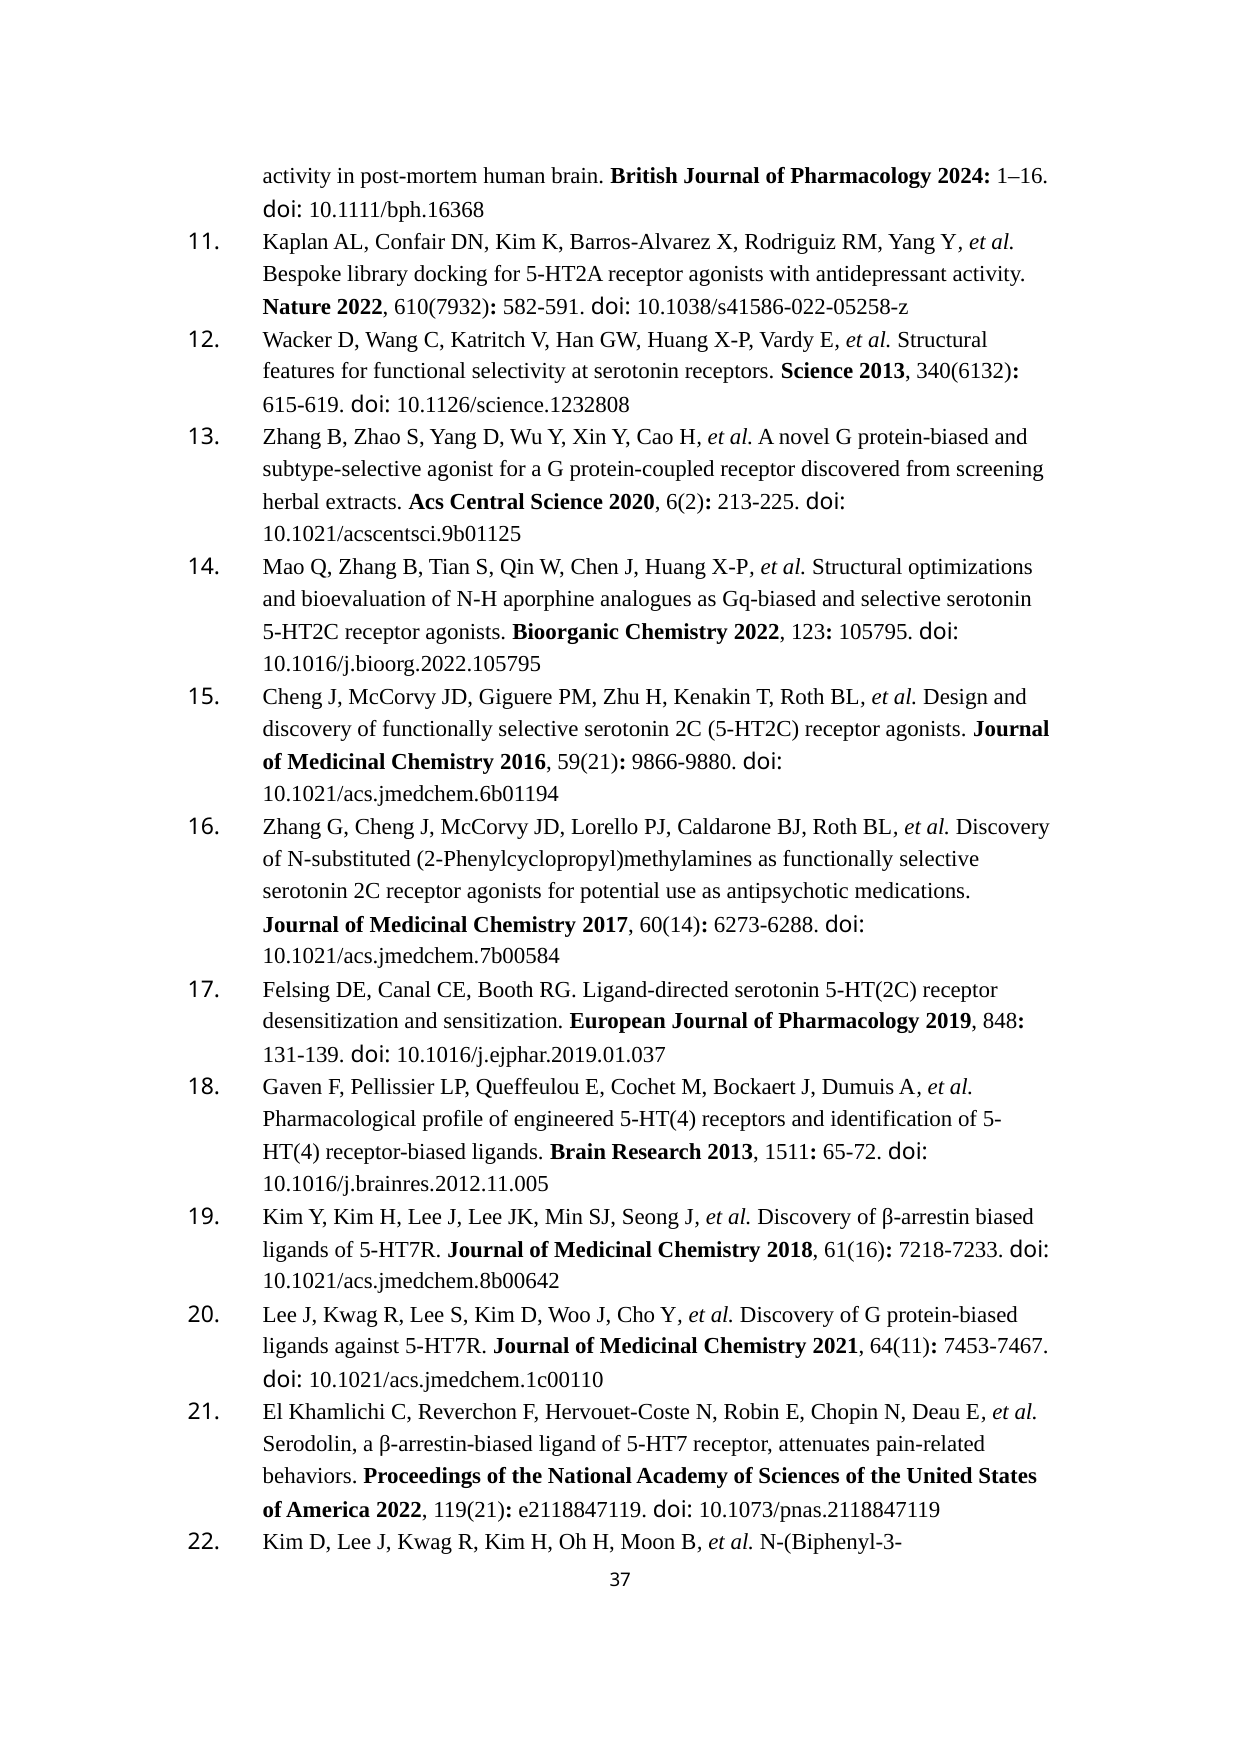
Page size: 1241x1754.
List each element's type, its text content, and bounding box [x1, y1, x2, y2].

text 16. Zhang G, Cheng J, McCorvy JD, Lorello PJ, Caldarone BJ, Roth BL, et al. Discovery of N-substituted (2-Phenylcyclopropyl)methylamines as functionally selective serotonin 2C receptor agonists for potential use as antipsychotic medications. Journal of Medicinal Chemistry 2017, 60(14): 6273-6288. doi: 10.1021/acs.jmedchem.7b00584 [187, 809, 1053, 972]
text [187, 159, 1053, 224]
text 19. Kim Y, Kim H, Lee J, Lee JK, Min SJ, Seong J, et al. Discovery of β-arrestin biased ligands of 5-HT7R. Journal of Medicinal Chemistry 2018, 61(16): 7218-7233. doi: 10.1021/acs.jmedchem.8b00642 [187, 1199, 1053, 1297]
text 17. Felsing DE, Canal CE, Booth RG. Ligand-directed serotonin 5-HT(2C) receptor desensitization and sensitization. European Journal of Pharmacology 2019, 848: 131-139. doi: 10.1016/j.ejphar.2019.01.037 [187, 972, 1053, 1069]
text 14. Mao Q, Zhang B, Tian S, Qin W, Chen J, Huang X-P, et al. Structural optimizations and bioevaluation of N-H aporphine analogues as Gq-biased and selective serotonin 5-HT2C receptor agonists. Bioorganic Chemistry 2022, 123: 105795. doi: 10.1016/j.bioorg.2022.105795 [187, 549, 1053, 679]
text 20. Lee J, Kwag R, Lee S, Kim D, Woo J, Cho Y, et al. Discovery of G protein-biased ligands against 5-HT7R. Journal of Medicinal Chemistry 2021, 64(11): 7453-7467. doi: 10.1021/acs.jmedchem.1c00110 [187, 1297, 1053, 1394]
text 12. Wacker D, Wang C, Katritch V, Han GW, Huang X-P, Vardy E, et al. Structural features for functional selectivity at serotonin receptors. Science 2013, 340(6132): 615-619. doi: 10.1126/science.1232808 [187, 322, 1053, 419]
text 13. Zhang B, Zhao S, Yang D, Wu Y, Xin Y, Cao H, et al. A novel G protein-biased and subtype-selective agonist for a G protein-coupled receptor discovered from screening herbal extracts. Acs Central Science 2020, 6(2): 213-225. doi: 10.1021/acscentsci.9b01125 [187, 419, 1053, 549]
text 18. Gaven F, Pellissier LP, Queffeulou E, Cochet M, Bockaert J, Dumuis A, et al. Pharmacological profile of engineered 5-HT(4) receptors and identification of 5-HT(4) receptor-biased ligands. Brain Research 2013, 1511: 65-72. doi: 10.1016/j.brainres.2012.11.005 [187, 1069, 1053, 1199]
text 15. Cheng J, McCorvy JD, Giguere PM, Zhu H, Kenakin T, Roth BL, et al. Design and discovery of functionally selective serotonin 2C (5-HT2C) receptor agonists. Journal of Medicinal Chemistry 2016, 59(21): 9866-9880. doi: 10.1021/acs.jmedchem.6b01194 [187, 679, 1053, 809]
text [187, 1524, 1053, 1557]
text 11. Kaplan AL, Confair DN, Kim K, Barros-Alvarez X, Rodriguiz RM, Yang Y, et al. Bespoke library docking for 5-HT2A receptor agonists with antidepressant activity. Nature 2022, 610(7932): 582-591. doi: 10.1038/s41586-022-05258-z [187, 224, 1053, 322]
text 21. El Khamlichi C, Reverchon F, Hervouet-Coste N, Robin E, Chopin N, Deau E, et al. Serodolin, a β-arrestin-biased ligand of 5-HT7 receptor, attenuates pain-related behaviors. Proceedings of the National Academy of Sciences of the United States of America 2022, 119(21): e2118847119. doi: 10.1073/pnas.2118847119 [187, 1394, 1053, 1524]
